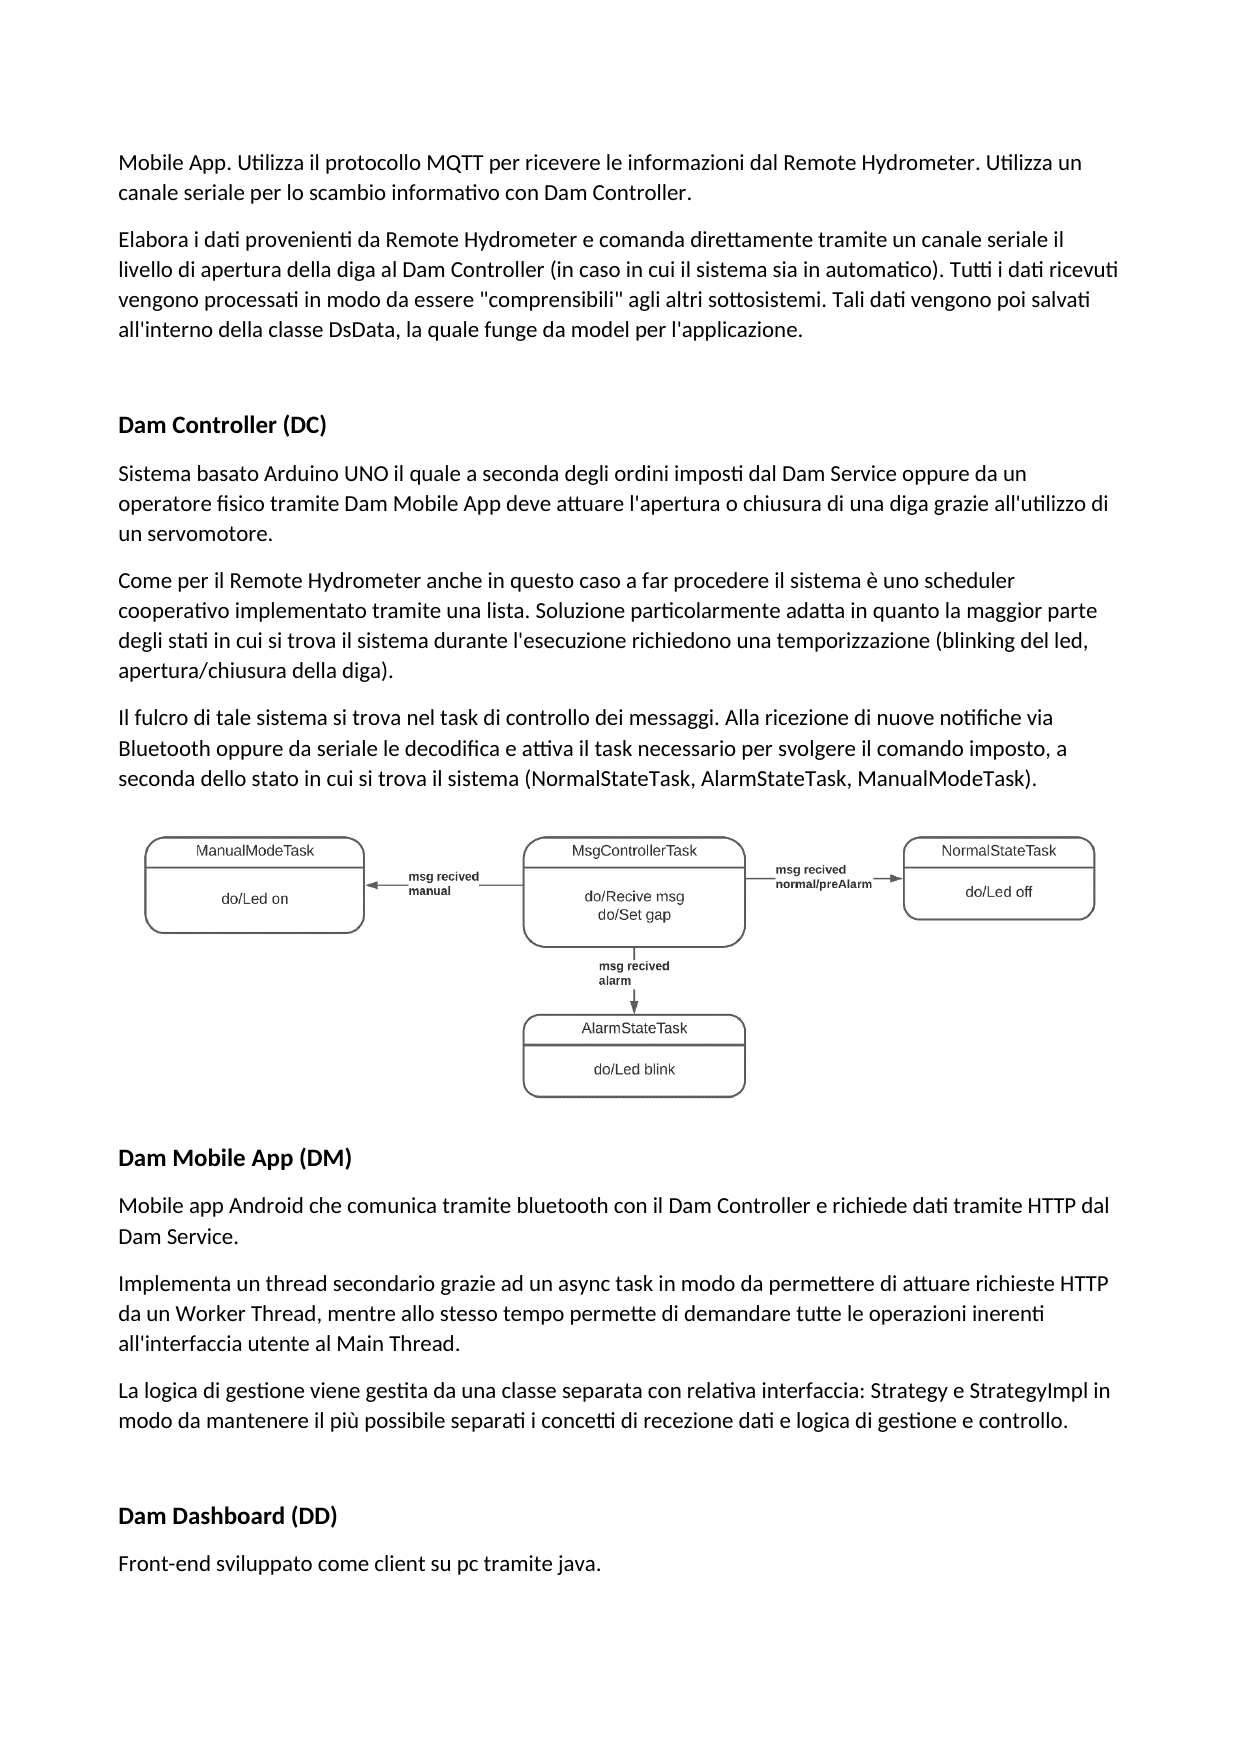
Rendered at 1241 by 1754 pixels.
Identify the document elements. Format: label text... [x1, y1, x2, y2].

text Sistema basato Arduino UNO il quale a seconda degli ordini imposti dal Dam Service oppure da un operatore fisico tramite Dam Mobile App deve attuare l'apertura o chiusura di una diga grazie all'utilizzo di un servomotore. [118, 459, 1122, 547]
text Mobile app Android che comunica tramite bluetooth con il Dam Controller e richiede dati tramite HTTP dal Dam Service. [118, 1192, 1122, 1250]
text Dam Mobile App (DM) [118, 1142, 1122, 1173]
text Elabora i dati provenienti da Remote Hydrometer e comanda direttamente tramite un canale seriale il livello di apertura della diga al Dam Controller (in caso in cui il sistema sia in automatico). Tutti i dati ricevuti vengono processati in modo da essere "comprensibili" agli altri sottosistemi. Tali dati vengono poi salvati all'interno della classe DsData, la quale funge da model per l'applicazione. [118, 225, 1122, 343]
picture [118, 810, 1122, 1124]
text La logica di gestione viene gestita da una classe separata con relativa interfaccia: Strategy e StrategyImpl in modo da mantenere il più possibile separati i concetti di recezione dati e logica di gestione e controllo. [118, 1376, 1122, 1434]
text Il fulcro di tale sistema si trova nel task di controllo dei messaggi. Alla ricezione di nuove notifiche via Bluetooth oppure da seriale le decodifica e attiva il task necessario per svolgere il comando imposto, a seconda dello stato in cui si trova il sistema (NormalStateTask, AlarmStateTask, ManualModeTask). [118, 703, 1122, 792]
text Front-end sviluppato come client su pc tramite java. [118, 1549, 1122, 1578]
text Dam Controller (DC) [118, 409, 1122, 439]
text Implementa un thread secondario grazie ad un async task in modo da permettere di attuare richieste HTTP da un Worker Thread, mentre allo stesso tempo permette di demandare tutte le operazioni inerenti all'interfaccia utente al Main Thread. [118, 1269, 1122, 1357]
text Dam Dashboard (DD) [118, 1500, 1122, 1531]
text Come per il Remote Hydrometer anche in questo caso a far procedere il sistema è uno scheduler cooperativo implementato tramite una lista. Soluzione particolarmente adatta in quanto la maggior parte degli stati in cui si trova il sistema durante l'esecuzione richiedono una temporizzazione (blinking del led, apertura/chiusura della diga). [118, 566, 1122, 684]
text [118, 148, 1122, 206]
